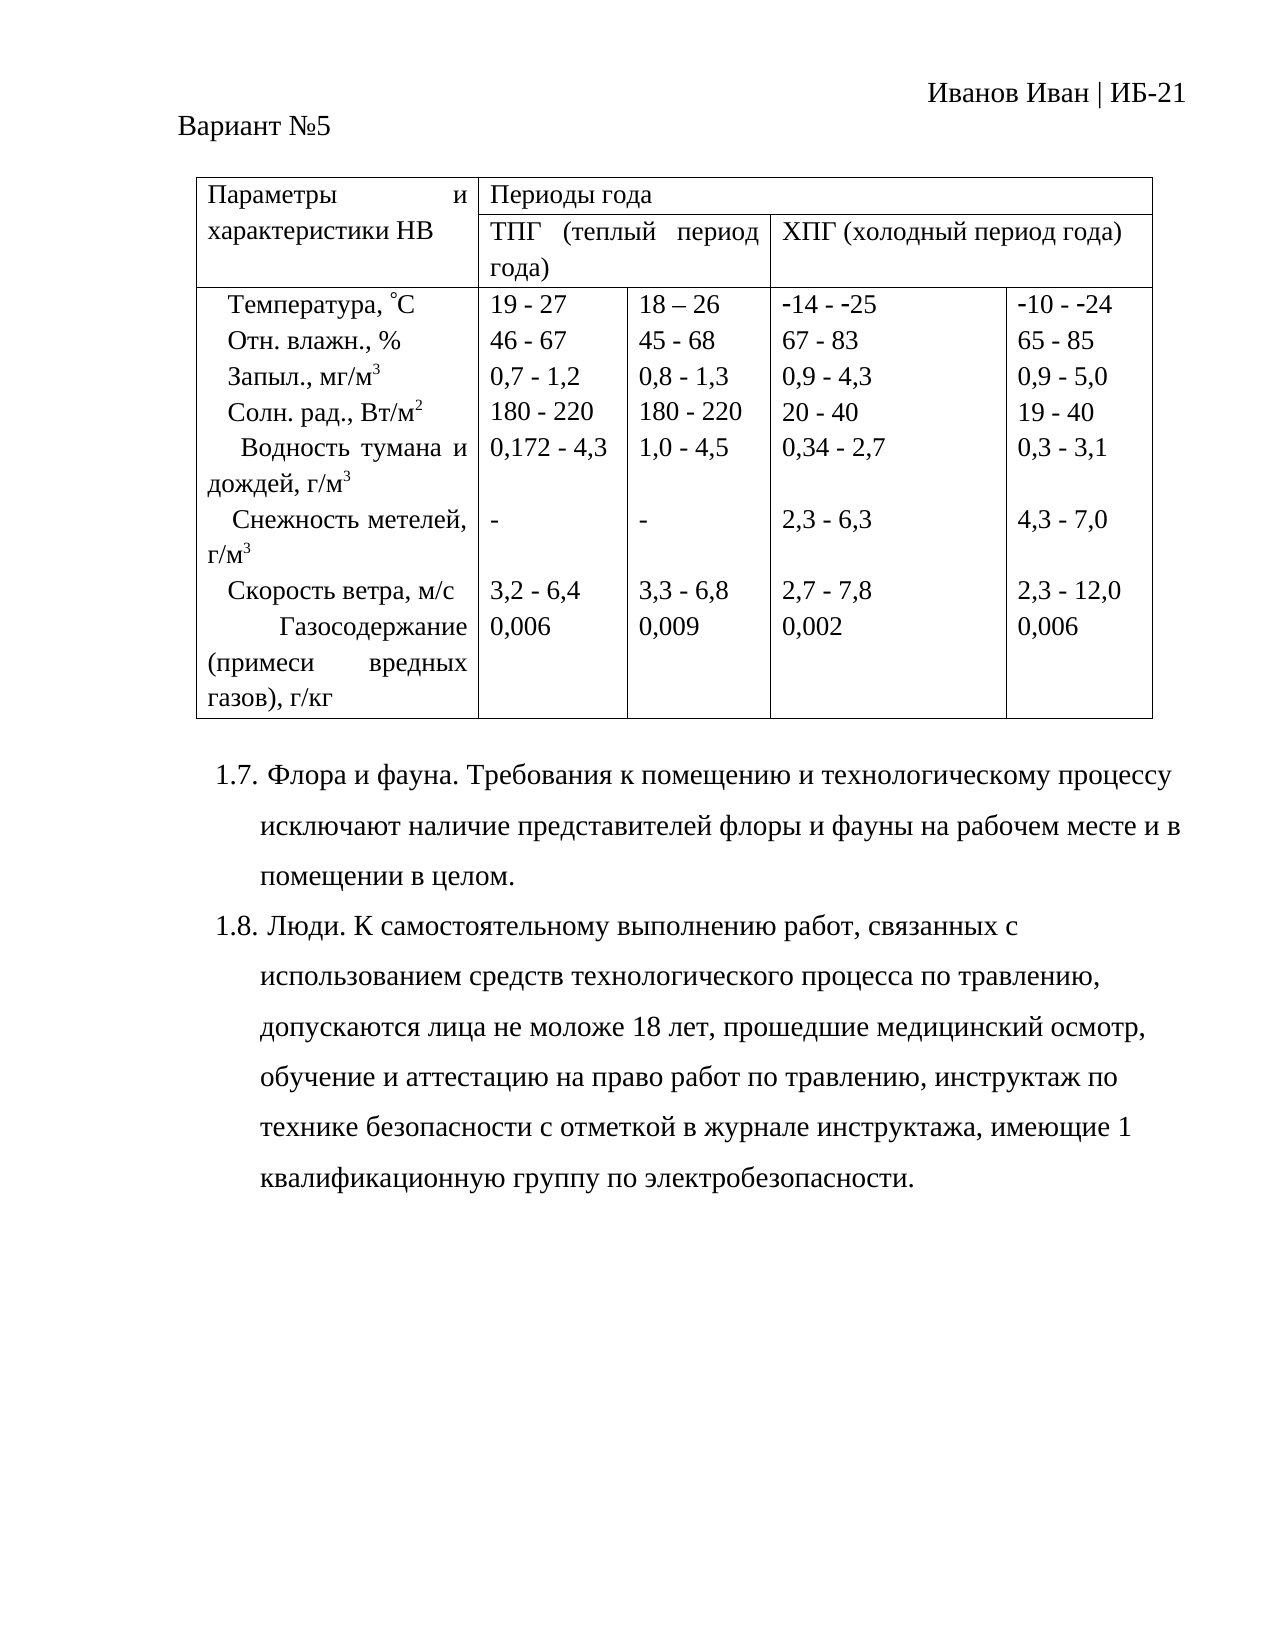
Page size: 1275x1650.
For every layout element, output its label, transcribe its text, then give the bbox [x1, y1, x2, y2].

table_header Периоды года [479, 178, 1152, 214]
table_cell 14 - 25 67 - 83 0,9 - 4,3 20 - 40 0,34 - 2,7 2,3 - 6,3 2,7 - 7,8 0,002 [771, 288, 1006, 718]
list Люди. К самостоятельному выполнению работ, связанных с использованием средств технологического процесса по травлению, допускаются лица не моложе 18 лет, прошедшие медицинский осмотр, обучение и аттестацию на право работ по травлению, инструктаж по технике безопасности с отметкой в журнале инструктажа, имеющие 1 квалификационную группу по электробезопасности. [215, 908, 1186, 1193]
table_cell Температура, С Отн. влажн., % Запыл., мг/м3 Солн. рад., Вт/м2 Водность тумана и дождей, г/м3 Снежность метелей, г/м3 Скорость ветра, м/с Газосодержание (примеси вредных газов), г/кг [197, 288, 478, 718]
table_cell 18 – 26 45 - 68 0,8 - 1,3 180 - 220 1,0 - 4,5 - 3,3 - 6,8 0,009 [628, 288, 770, 718]
list Флора и фауна. Требования к помещению и технологическому процессу исключают наличие представителей флоры и фауны на рабочем месте и в помещении в целом. [215, 757, 1186, 891]
table_header Параметры и характеристики НВ [197, 178, 478, 287]
table_cell ХПГ (холодный период года) [771, 215, 1152, 287]
table_cell 19 - 27 46 - 67 0,7 - 1,2 180 - 220 0,172 - 4,3 - 3,2 - 6,4 0,006 [479, 288, 627, 718]
table_cell ТПГ (теплый период года) [479, 215, 770, 287]
table_cell 10 - 24 65 - 85 0,9 - 5,0 19 - 40 0,3 - 3,1 4,3 - 7,0 2,3 - 12,0 0,006 [1007, 288, 1152, 718]
